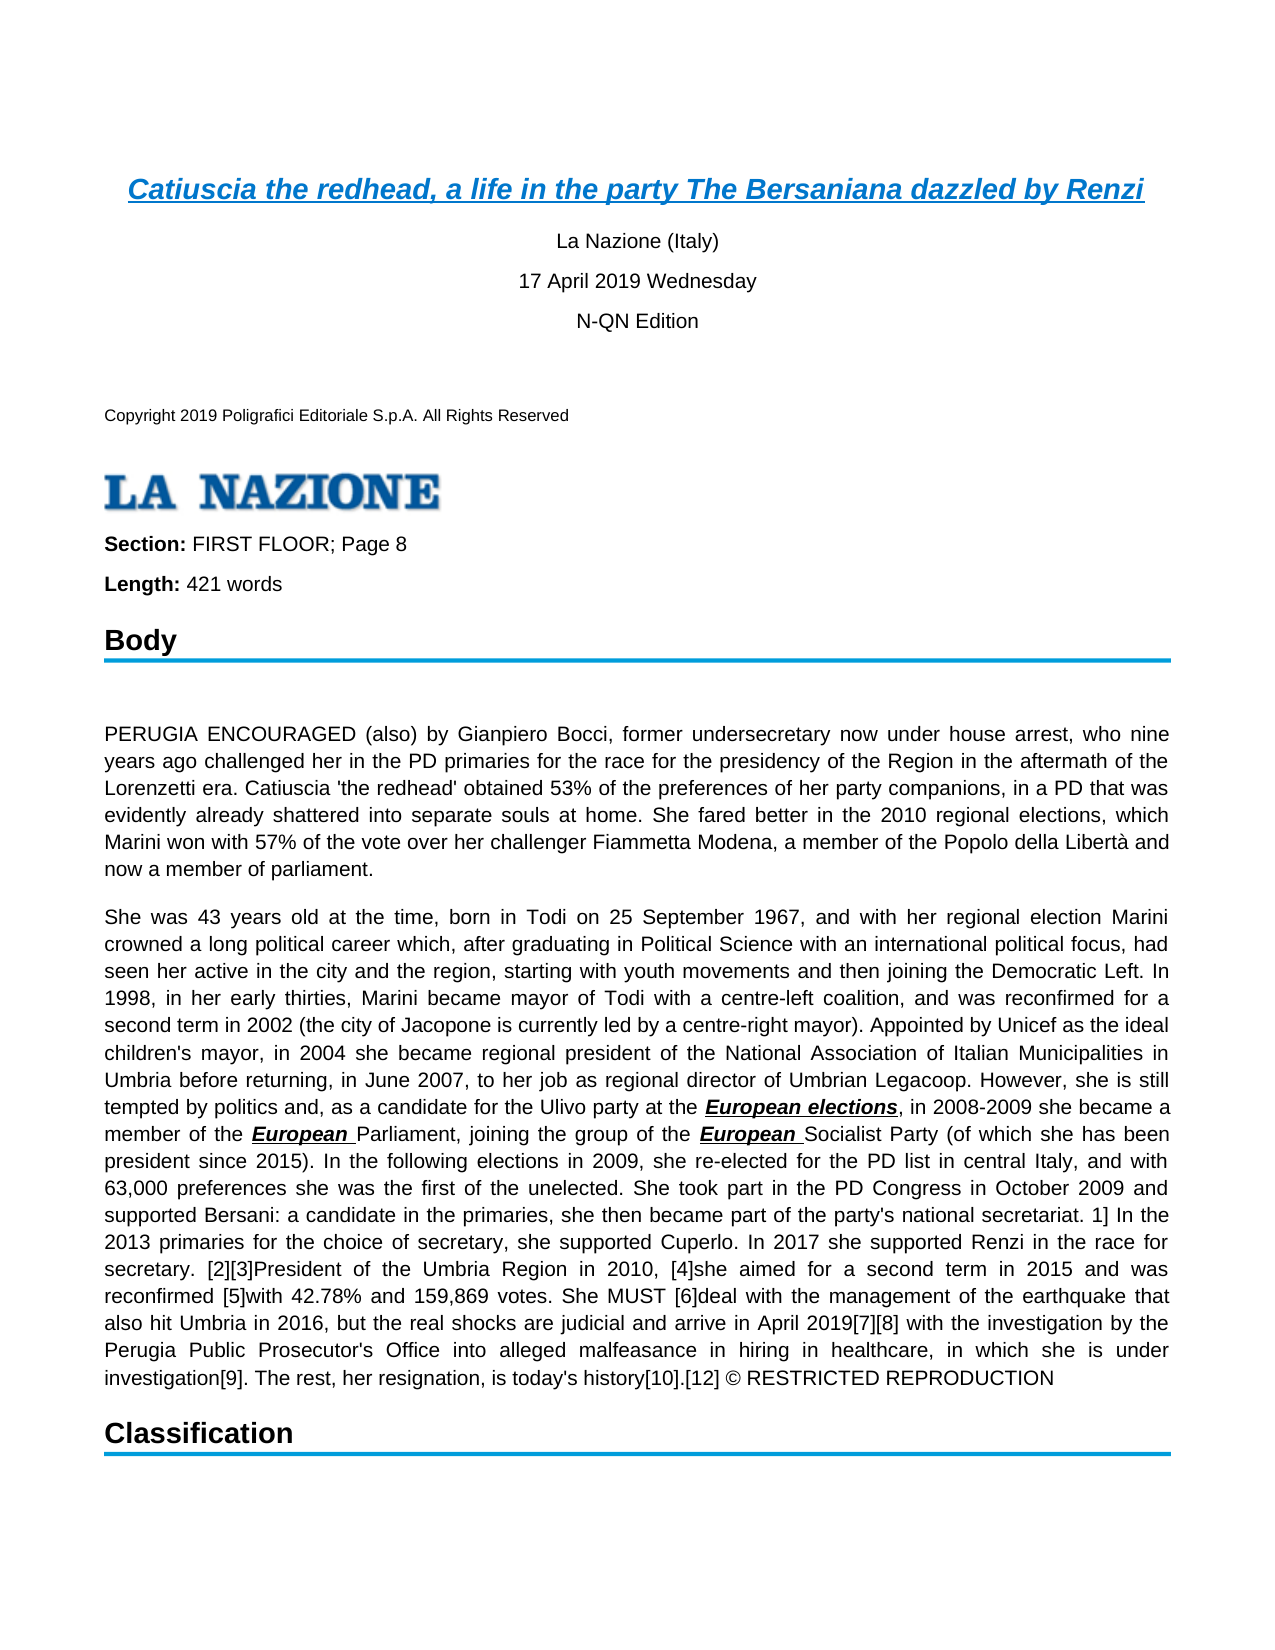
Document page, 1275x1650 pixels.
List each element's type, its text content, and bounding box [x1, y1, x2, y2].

text Classification [104, 1414, 1171, 1450]
text Copyright 2019 Poligrafici Editoriale S.p.A. All Rights Reserved [104, 374, 1171, 425]
text Catiuscia the redhead, a life in the party The Bersaniana dazzled by Renzi [104, 170, 1171, 205]
text PERUGIA ENCOURAGED (also) by Gianpiero Bocci, former undersecretary now under house arrest, who nine years ago challenged her in the PD primaries for the race for the presidency of the Region in the aftermath of the Lorenzetti era. Catiuscia 'the redhead' obtained 53% of the preferences of her party companions, in a PD that was evidently already shattered into separate souls at home. She fared better in the 2010 regional elections, which Marini won with 57% of the vote over her challenger Fiammetta Modena, a member of the Popolo della Libertà and now a member of parliament. [104, 718, 1171, 881]
text Length: 421 words [104, 569, 1171, 596]
text She was 43 years old at the time, born in Todi on 25 September 1967, and with her regional election Marini crowned a long political career which, after graduating in Political Science with an international political focus, had seen her active in the city and the region, starting with youth movements and then joining the Democratic Left. In 1998, in her early thirties, Marini became mayor of Todi with a centre-left coalition, and was reconfirmed for a second term in 2002 (the city of Jacopone is currently led by a centre-right mayor). Appointed by Unicef as the ideal children's mayor, in 2004 she became regional president of the National Association of Italian Municipalities in Umbria before returning, in June 2007, to her job as regional director of Umbrian Legacoop. However, she is still tempted by politics and, as a candidate for the Ulivo party at the European elections, in 2008-2009 she became a member of the European Parliament, joining the group of the European Socialist Party (of which she has been president since 2015). In the following elections in 2009, she re-elected for the PD list in central Italy, and with 63,000 preferences she was the first of the unelected. She took part in the PD Congress in October 2009 and supported Bersani: a candidate in the primaries, she then became part of the party's national secretariat. 1] In the 2013 primaries for the choice of secretary, she supported Cuperlo. In 2017 she supported Renzi in the race for secretary. [2][3]President of the Umbria Region in 2010, [4]she aimed for a second term in 2015 and was reconfirmed [5]with 42.78% and 159,869 votes. She MUST [6]deal with the management of the earthquake that also hit Umbria in 2016, but the real shocks are judicial and arrive in April 2019[7][8] with the investigation by the Perugia Public Prosecutor's Office into alleged malfeasance in hiring in healthcare, in which she is under investigation[9]. The rest, her resignation, is today's history[10].[12] © RESTRICTED REPRODUCTION [104, 902, 1171, 1389]
text 17 April 2019 Wednesday [104, 266, 1171, 293]
text La Nazione (Italy) [104, 226, 1171, 253]
text Body [104, 621, 1171, 656]
text Section: FIRST FLOOR; Page 8 [104, 529, 1171, 556]
picture [104, 466, 442, 517]
text N-QN Edition [104, 305, 1171, 332]
